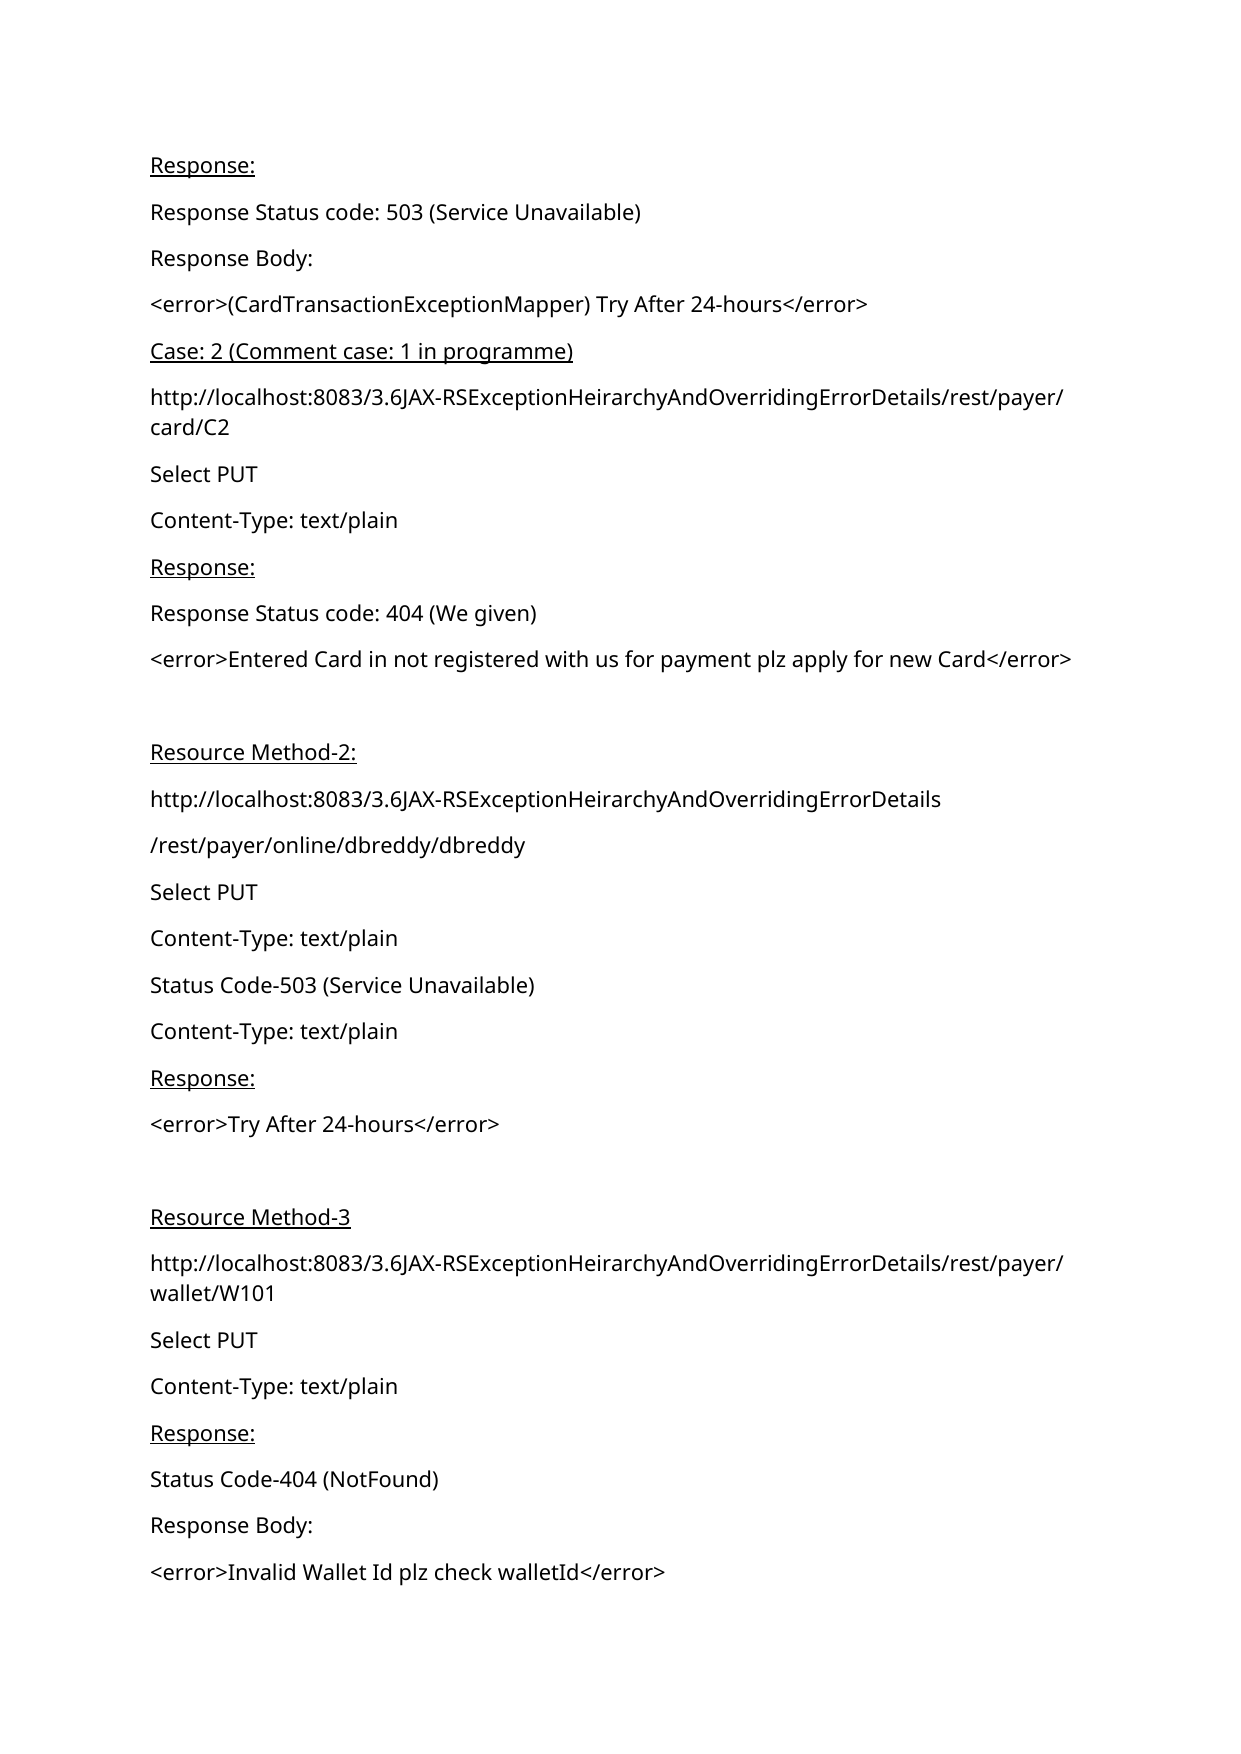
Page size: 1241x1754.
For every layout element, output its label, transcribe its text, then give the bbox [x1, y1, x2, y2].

text Response Status code: 503 (Service Unavailable) [150, 196, 1090, 226]
text Response Body: [150, 243, 1090, 273]
text Select PUT [150, 877, 1090, 906]
text Response Body: [150, 1510, 1090, 1540]
text Content-Type: text/plain [150, 1016, 1090, 1046]
text Select PUT [150, 458, 1090, 488]
text Content-Type: text/plain [150, 1371, 1090, 1401]
text <error>Try After 24-hours</error> [150, 1109, 1090, 1139]
text http://localhost:8083/3.6JAX-RSExceptionHeirarchyAndOverridingErrorDetails/rest/payer/card/C2 [150, 382, 1090, 442]
text Resource Method-2: [150, 737, 1090, 767]
text <error>Invalid Wallet Id plz check walletId</error> [150, 1557, 1090, 1587]
text Select PUT [150, 1324, 1090, 1354]
text /rest/payer/online/dbreddy/dbreddy [150, 830, 1090, 860]
text Resource Method-3 [150, 1202, 1090, 1232]
text Response: [150, 1062, 1090, 1092]
text Response Status code: 404 (We given) [150, 598, 1090, 628]
text Status Code-503 (Service Unavailable) [150, 969, 1090, 999]
text Status Code-404 (NotFound) [150, 1464, 1090, 1494]
text Response: [150, 150, 1090, 180]
text <error>(CardTransactionExceptionMapper) Try After 24-hours</error> [150, 289, 1090, 319]
text <error>Entered Card in not registered with us for payment plz apply for new Card</error> [150, 644, 1090, 674]
text Response: [150, 1417, 1090, 1447]
text Content-Type: text/plain [150, 505, 1090, 535]
text Case: 2 (Comment case: 1 in programme) [150, 336, 1090, 366]
text Response: [150, 551, 1090, 581]
text http://localhost:8083/3.6JAX-RSExceptionHeirarchyAndOverridingErrorDetails/rest/payer/wallet/W101 [150, 1248, 1090, 1308]
text Content-Type: text/plain [150, 923, 1090, 953]
text http://localhost:8083/3.6JAX-RSExceptionHeirarchyAndOverridingErrorDetails [150, 784, 1090, 813]
